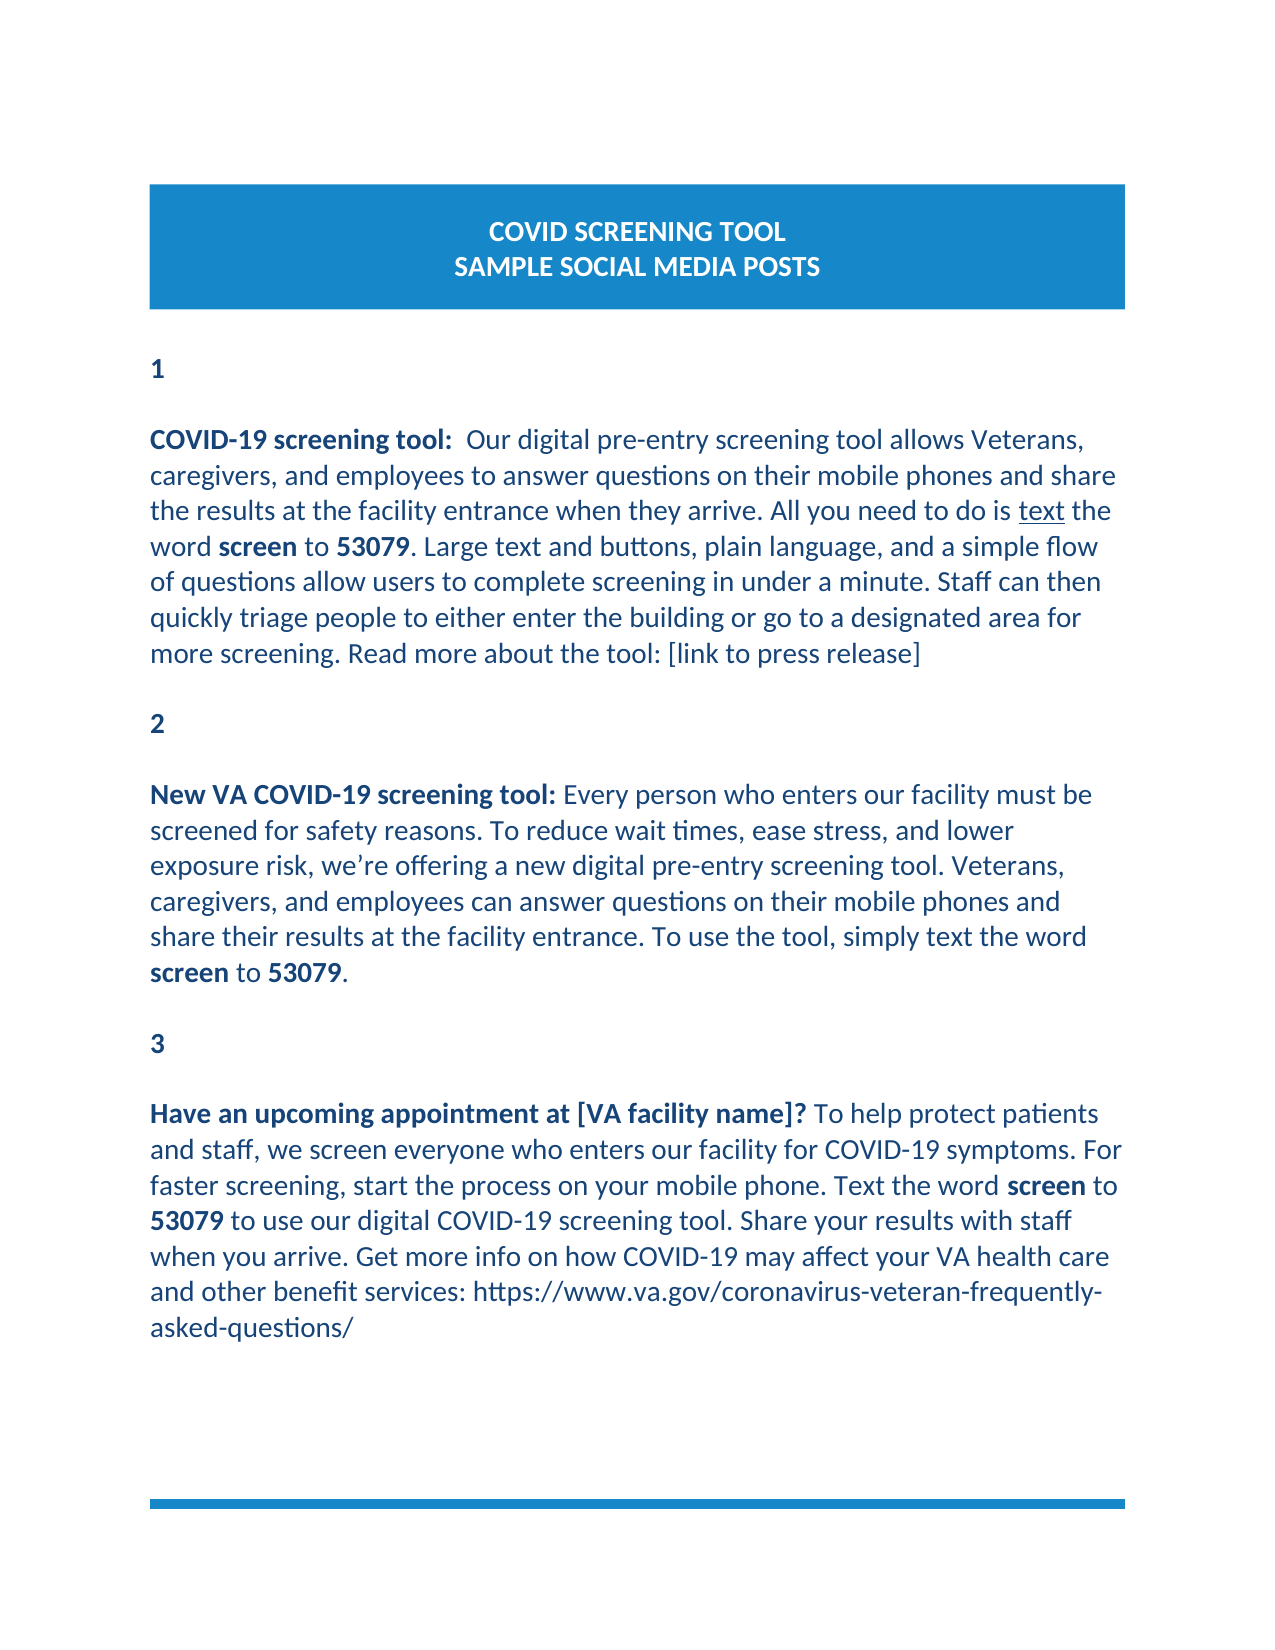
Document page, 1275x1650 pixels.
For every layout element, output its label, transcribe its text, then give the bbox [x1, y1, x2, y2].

text Have an upcoming appointment at [VA facility name]? To help protect patients and staff, we screen everyone who enters our facility for COVID-19 symptoms. For faster screening, start the process on your mobile phone. Text the word screen to 53079 to use our digital COVID-19 screening tool. Share your results with staff when you arrive. Get more info on how COVID-19 may affect your VA health care and other benefit services: https://www.va.gov/coronavirus-veteran-frequently-asked-questions/ [150, 1095, 1125, 1345]
text 1 [150, 350, 1125, 386]
text COVID-19 screening tool: Our digital pre-entry screening tool allows Veterans, caregivers, and employees to answer questions on their mobile phones and share the results at the facility entrance when they arrive. All you need to do is text the word screen to 53079. Large text and buttons, plain language, and a simple flow of questions allow users to complete screening in under a minute. Staff can then quickly triage people to either enter the building or go to a designated area for more screening. Read more about the tool: [link to press release] [150, 421, 1125, 670]
text 3 [150, 1025, 1125, 1060]
text 2 [150, 705, 1125, 741]
text New VA COVID-19 screening tool: Every person who enters our facility must be screened for safety reasons. To reduce wait times, ease stress, and lower exposure risk, we’re offering a new digital pre-entry screening tool. Veterans, caregivers, and employees can answer questions on their mobile phones and share their results at the facility entrance. To use the tool, simply text the word screen to 53079. [150, 776, 1125, 990]
